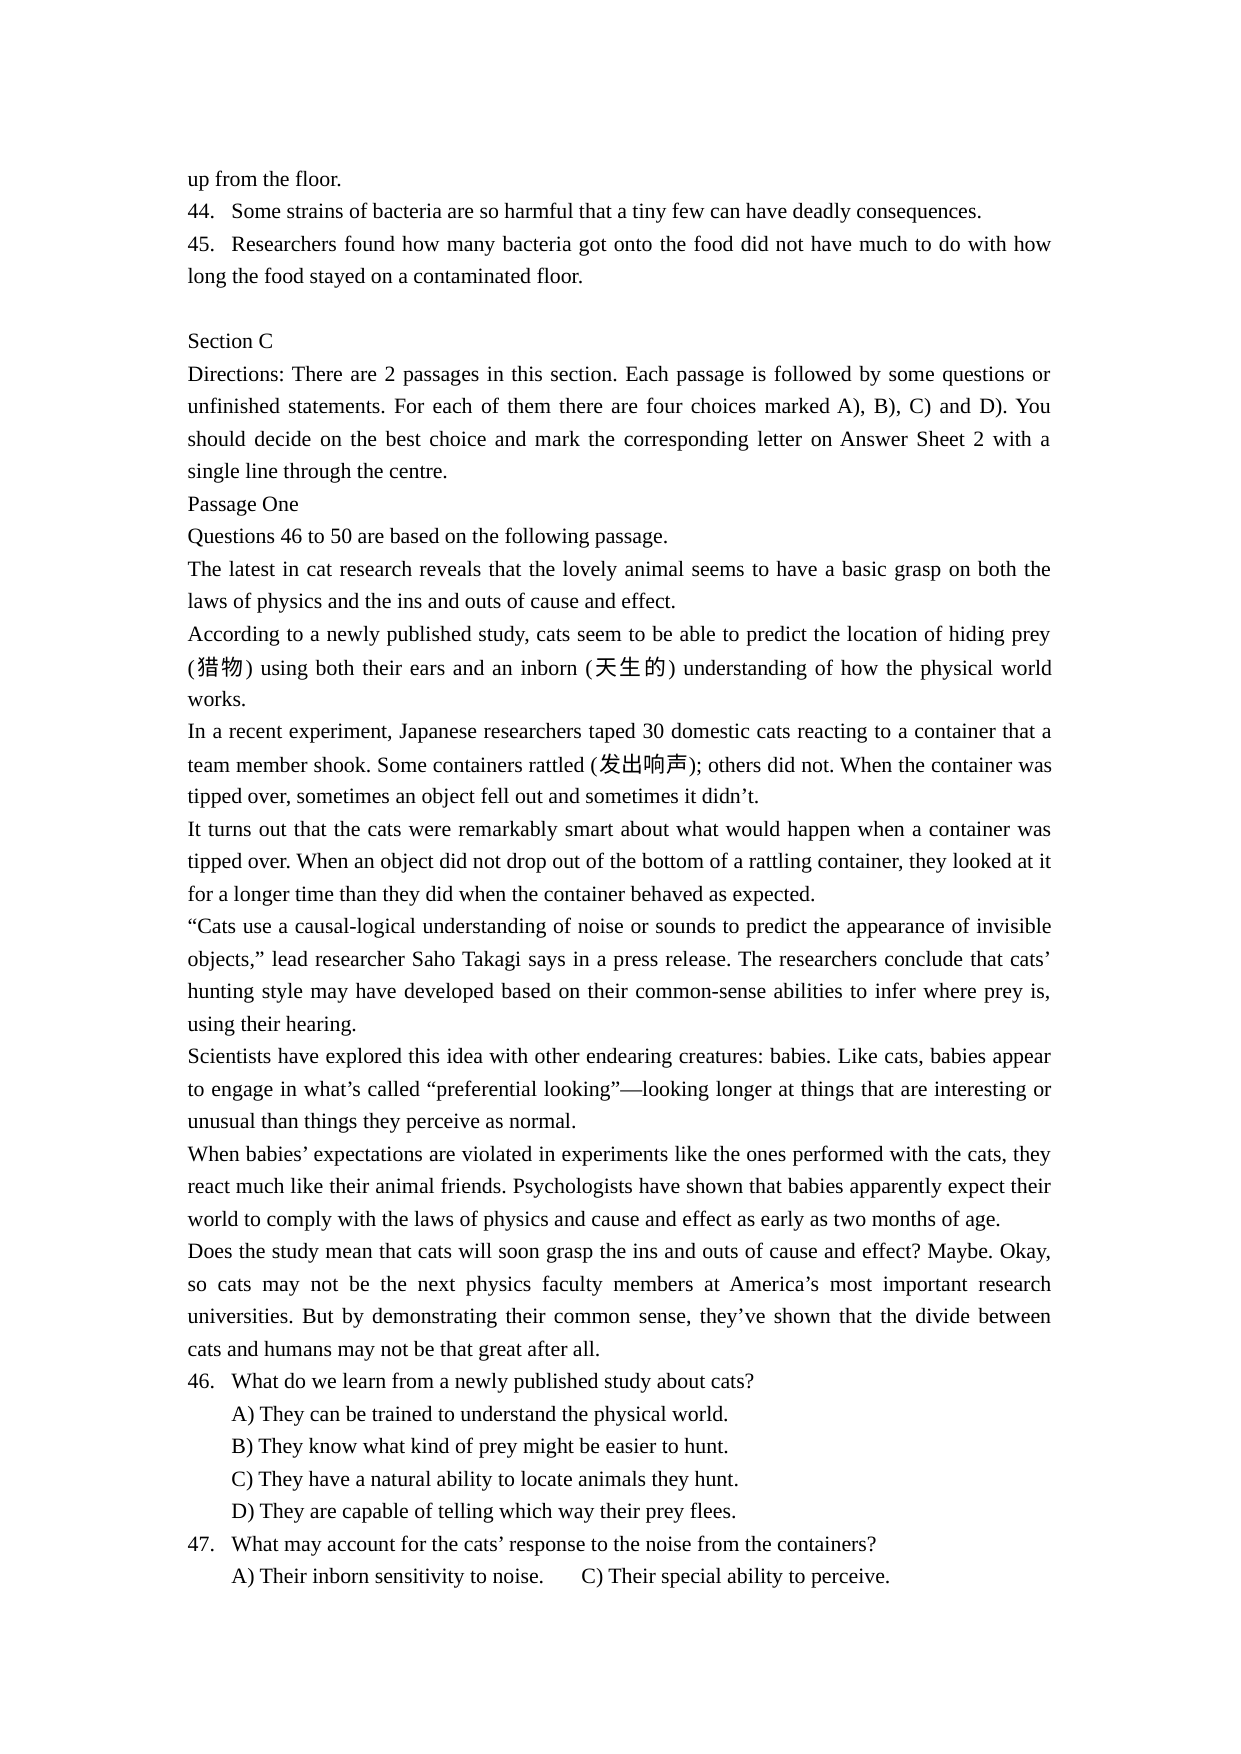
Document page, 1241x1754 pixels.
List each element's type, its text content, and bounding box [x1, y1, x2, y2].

text 46. What do we learn from a newly published study about cats? [187, 1364, 1053, 1397]
text A) They can be trained to understand the physical world. [187, 1397, 1053, 1429]
text A) Their inborn sensitivity to noise. C) Their special ability to perceive. [187, 1559, 1053, 1592]
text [187, 162, 1053, 194]
text 45. Researchers found how many bacteria got onto the food did not have much to do with how long the food stayed on a contaminated floor. [187, 227, 1053, 292]
text D) They are capable of telling which way their prey flees. [187, 1494, 1053, 1527]
text The latest in cat research reveals that the lovely animal seems to have a basic grasp on both the laws of physics and the ins and outs of cause and effect. [187, 552, 1053, 617]
text Passage One [187, 487, 1053, 519]
text Does the study mean that cats will soon grasp the ins and outs of cause and effect? Maybe. Okay, so cats may not be the next physics faculty members at America’s most important research universities. But by demonstrating their common sense, they’ve shown that the divide between cats and humans may not be that great after all. [187, 1234, 1053, 1364]
text 47. What may account for the cats’ response to the noise from the containers? [187, 1527, 1053, 1559]
text “Cats use a causal-logical understanding of noise or sounds to predict the appearance of invisible objects,” lead researcher Saho Takagi says in a press release. The researchers conclude that cats’ hunting style may have developed based on their common-sense abilities to infer where prey is, using their hearing. [187, 909, 1053, 1039]
text According to a newly published study, cats seem to be able to predict the location of hiding prey (猎物) using both their ears and an inborn (天生的) understanding of how the physical world works. [187, 617, 1053, 714]
text Section C [187, 324, 1053, 357]
text Questions 46 to 50 are based on the following passage. [187, 519, 1053, 552]
text Scientists have explored this idea with other endearing creatures: babies. Like cats, babies appear to engage in what’s called “preferential looking”—looking longer at things that are interesting or unusual than things they perceive as normal. [187, 1039, 1053, 1137]
text C) They have a natural ability to locate animals they hunt. [187, 1462, 1053, 1494]
text B) They know what kind of prey might be easier to hunt. [187, 1429, 1053, 1462]
text In a recent experiment, Japanese researchers taped 30 domestic cats reacting to a container that a team member shook. Some containers rattled (发出响声); others did not. When the container was tipped over, sometimes an object fell out and sometimes it didn’t. [187, 714, 1053, 812]
text Directions: There are 2 passages in this section. Each passage is followed by some questions or unfinished statements. For each of them there are four choices marked A), B), C) and D). You should decide on the best choice and mark the corresponding letter on Answer Sheet 2 with a single line through the centre. [187, 357, 1053, 487]
text When babies’ expectations are violated in experiments like the ones performed with the cats, they react much like their animal friends. Psychologists have shown that babies apparently expect their world to comply with the laws of physics and cause and effect as early as two months of age. [187, 1137, 1053, 1234]
text 44. Some strains of bacteria are so harmful that a tiny few can have deadly consequences. [187, 194, 1053, 227]
text It turns out that the cats were remarkably smart about what would happen when a container was tipped over. When an object did not drop out of the bottom of a rattling container, they looked at it for a longer time than they did when the container behaved as expected. [187, 812, 1053, 909]
